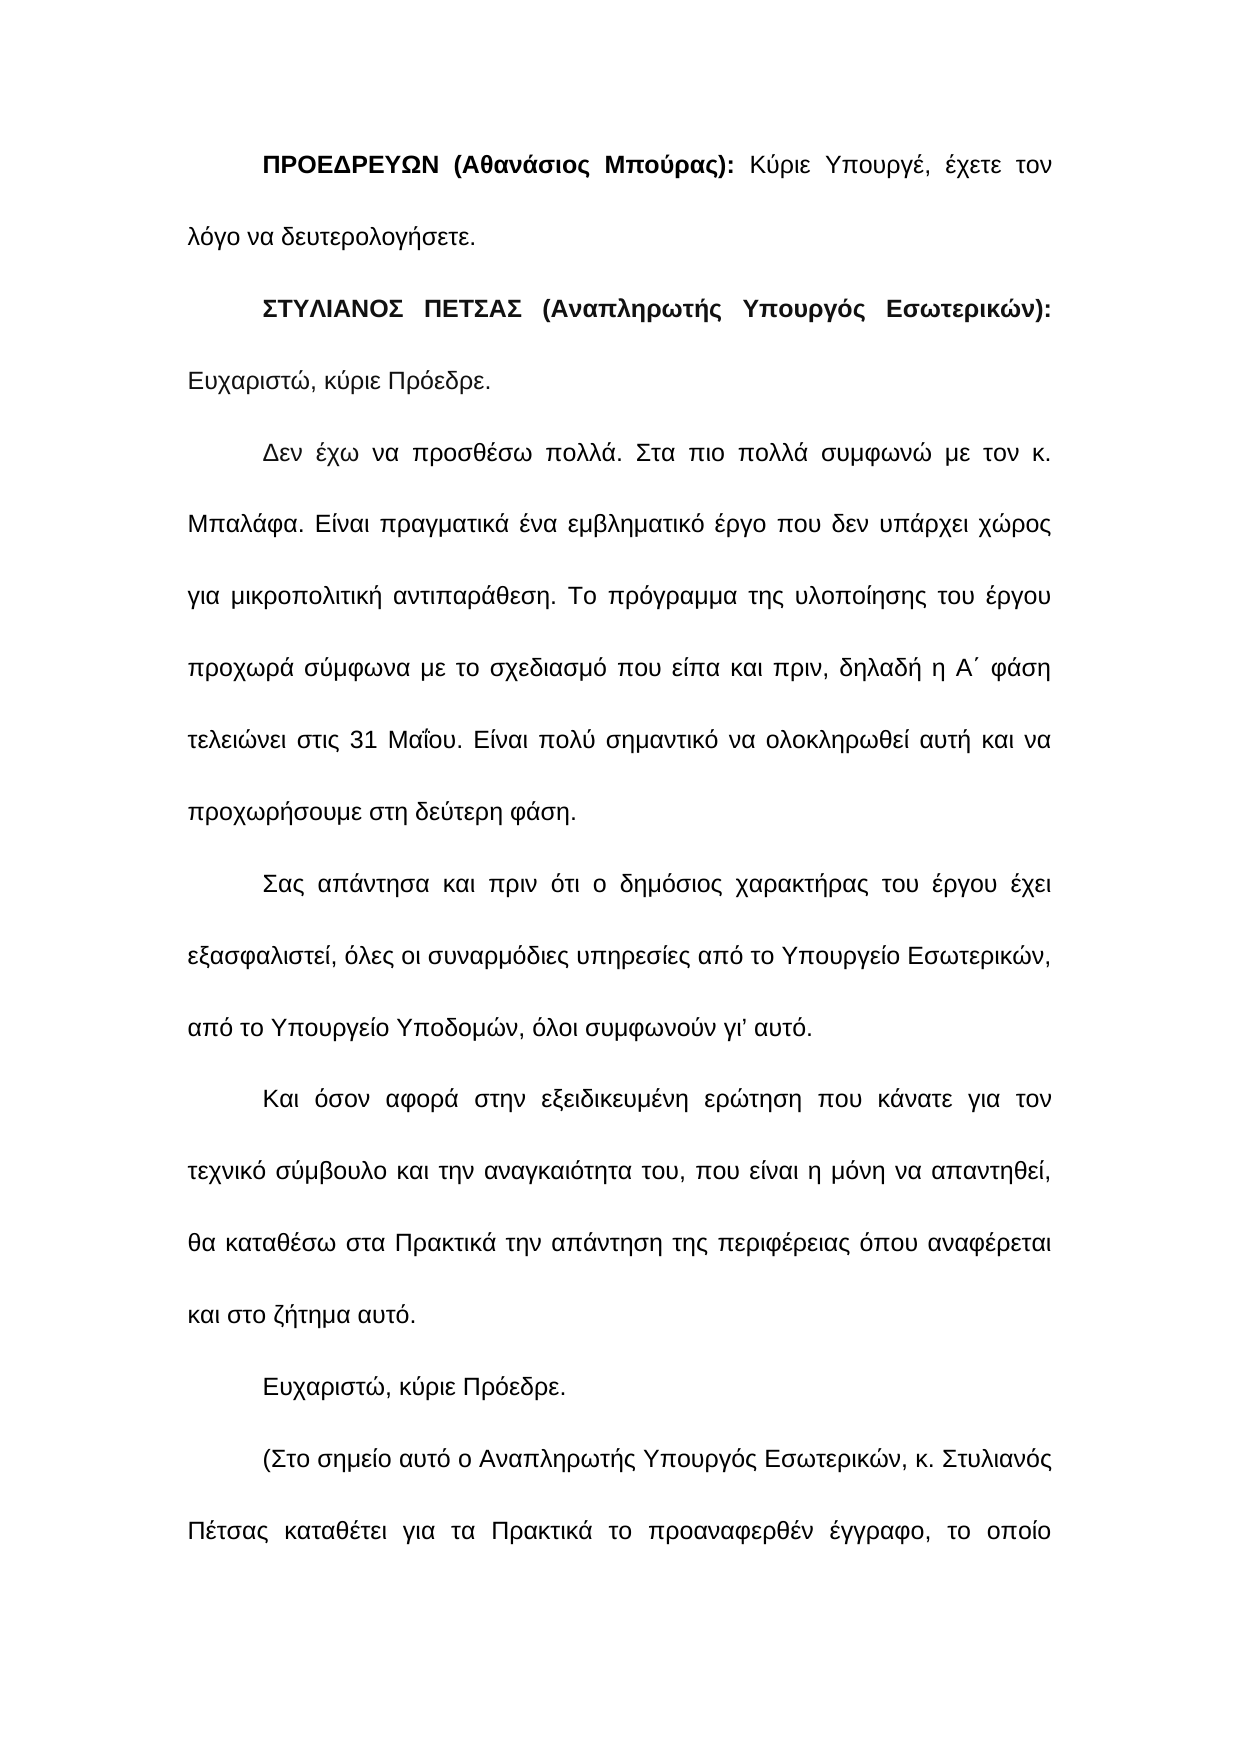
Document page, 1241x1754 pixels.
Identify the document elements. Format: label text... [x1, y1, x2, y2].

text Σας απάντησα και πριν ότι ο δημόσιος χαρακτήρας του έργου έχει εξασφαλιστεί, όλες οι συναρμόδιες υπηρεσίες από το Υπουργείο Εσωτερικών, από το Υπουργείο Υποδομών, όλοι συμφωνούν γι’ αυτό. [187, 869, 1053, 1041]
text Και όσον αφορά στην εξειδικευμένη ερώτηση που κάνατε για τον τεχνικό σύμβουλο και την αναγκαιότητα του, που είναι η μόνη να απαντηθεί, θα καταθέσω στα Πρακτικά την απάντηση της περιφέρειας όπου αναφέρεται και στο ζήτημα αυτό. [187, 1084, 1053, 1329]
text Δεν έχω να προσθέσω πολλά. Στα πιο πολλά συμφωνώ με τον κ. Μπαλάφα. Είναι πραγματικά ένα εμβληματικό έργο που δεν υπάρχει χώρος για μικροπολιτική αντιπαράθεση. Το πρόγραμμα της υλοποίησης του έργου προχωρά σύμφωνα με το σχεδιασμό που είπα και πριν, δηλαδή η Α΄ φάση τελειώνει στις 31 Μαΐου. Είναι πολύ σημαντικό να ολοκληρωθεί αυτή και να προχωρήσουμε στη δεύτερη φάση. [187, 437, 1053, 826]
text ΣΤΥΛΙΑΝΟΣ ΠΕΤΣΑΣ (Αναπληρωτής Υπουργός Εσωτερικών): Ευχαριστώ, κύριε Πρόεδρε. [187, 294, 1053, 394]
text ΠΡΟΕΔΡΕΥΩΝ (Αθανάσιος Μπούρας): Κύριε Υπουργέ, έχετε τον λόγο να δευτερολογήσετε. [187, 150, 1053, 251]
text Ευχαριστώ, κύριε Πρόεδρε. [187, 1372, 1053, 1401]
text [187, 1444, 1053, 1544]
